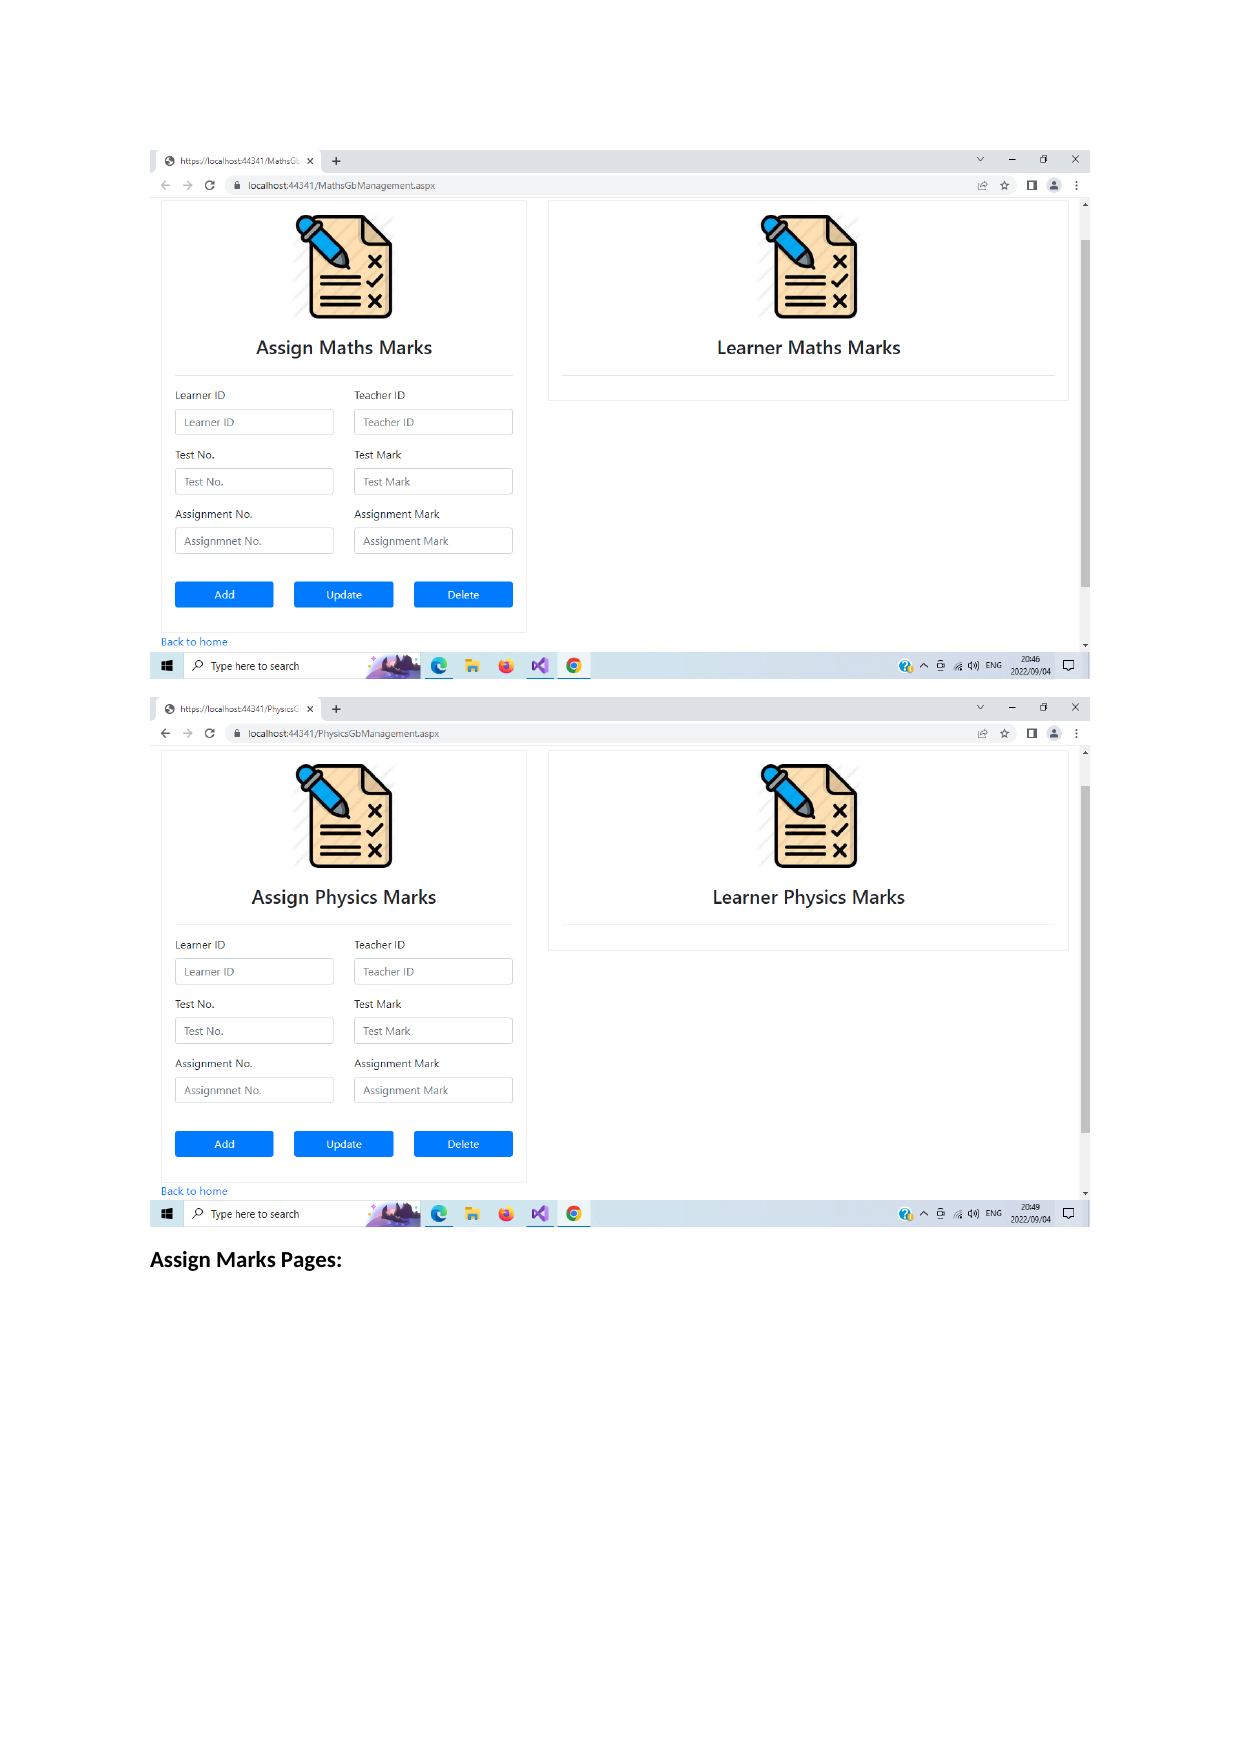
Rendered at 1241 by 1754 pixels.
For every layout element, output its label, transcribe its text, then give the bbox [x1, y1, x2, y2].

picture [150, 697, 1091, 1227]
text Assign Marks Pages: [150, 1245, 1090, 1273]
picture [150, 150, 1091, 679]
